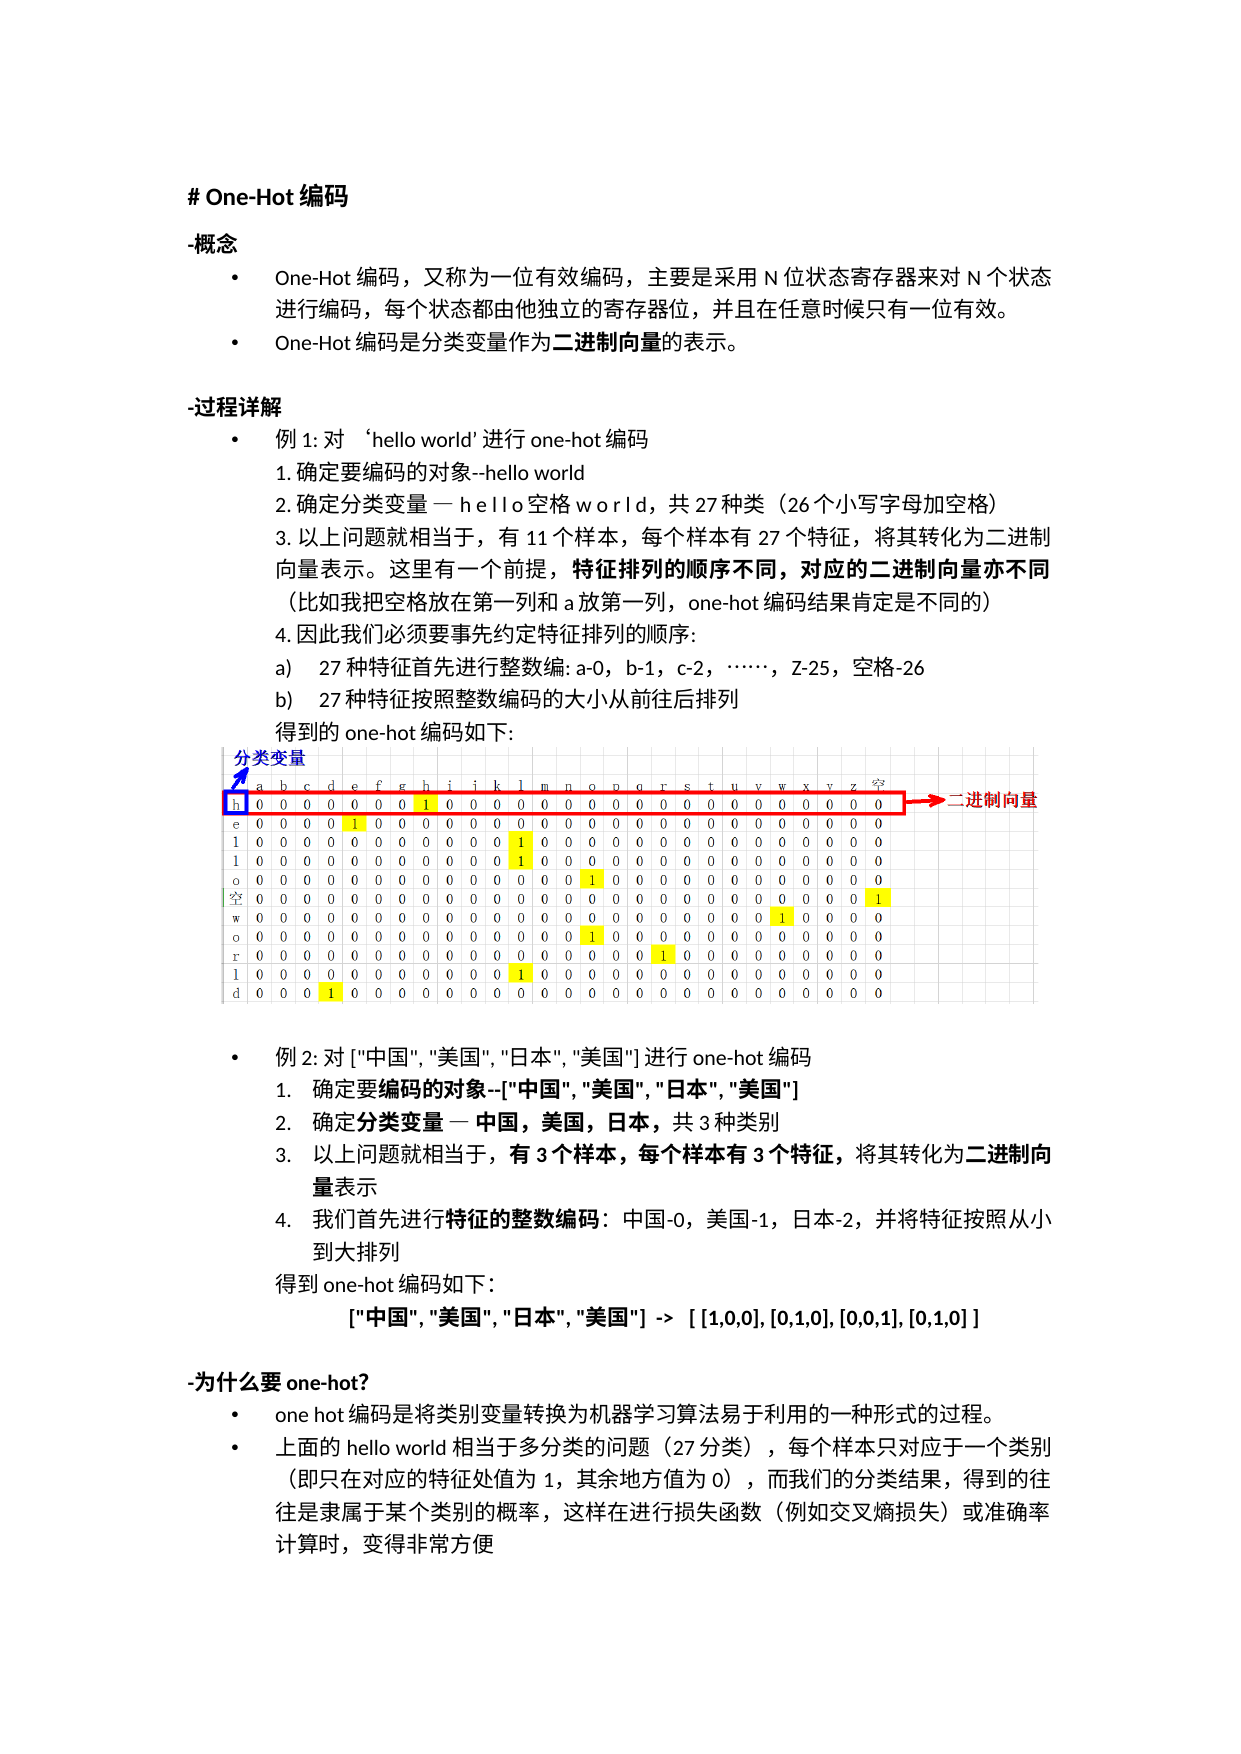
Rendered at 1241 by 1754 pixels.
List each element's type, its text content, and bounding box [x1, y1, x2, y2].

list 例2: 对 ["中国", "美国", "日本", "美国"] 进行one-hot编码 [231, 1039, 1053, 1072]
text -为什么要one-hot？ [187, 1364, 1053, 1397]
list 得到one-hot编码如下： [275, 1267, 1053, 1299]
text # One-Hot编码 [187, 162, 1053, 227]
list 27种特征按照整数编码的大小从前往后排列 [275, 682, 1053, 714]
list 确定要编码的对象--["中国", "美国", "日本", "美国"] [275, 1072, 1053, 1104]
list 3. 以上问题就相当于，有11个样本，每个样本有27个特征，将其转化为二进制向量表示。这里有一个前提，特征排列的顺序不同，对应的二进制向量亦不同（比如我把空格放在第一列和a放第一列，one-hot编码结果肯定是不同的） [275, 519, 1053, 617]
list 27 种特征首先进行整数编: a-0，b-1，c-2，……，Z-25，空格-26 [275, 649, 1053, 682]
text -过程详解 [187, 389, 1053, 422]
list 上面的 hello world 相当于多分类的问题（27分类），每个样本只对应于一个类别（即只在对应的特征处值为1，其余地方值为0），而我们的分类结果，得到的往往是隶属于某个类别的概率，这样在进行损失函数（例如交叉熵损失）或准确率计算时，变得非常方便 [231, 1429, 1053, 1559]
text 1. 确定要编码的对象--hello world [187, 454, 1053, 487]
list one hot编码是将类别变量转换为机器学习算法易于利用的一种形式的过程。 [231, 1397, 1053, 1429]
list ["中国", "美国", "日本", "美国"] -> [ [1,0,0], [0,1,0], [0,0,1], [0,1,0] ] [275, 1299, 1053, 1332]
text 得到的one-hot编码如下: [275, 714, 1053, 747]
list 4. 因此我们必须要事先约定特征排列的顺序: [275, 617, 1053, 649]
list 确定分类变量 — 中国，美国，日本，共3种类别 [275, 1104, 1053, 1137]
picture [221, 747, 1039, 1004]
list 2. 确定分类变量 — h e l l o空格w o r l d，共27种类（26个小写字母加空格） [275, 487, 1053, 519]
list One-Hot编码，又称为一位有效编码，主要是采用N位状态寄存器来对N个状态进行编码，每个状态都由他独立的寄存器位，并且在任意时候只有一位有效。 [231, 259, 1053, 324]
list 以上问题就相当于，有3个样本，每个样本有3个特征，将其转化为二进制向量表示 [275, 1137, 1053, 1202]
list One-Hot编码是分类变量作为二进制向量的表示。 [231, 324, 1053, 357]
list 我们首先进行特征的整数编码：中国-0，美国-1，日本-2，并将特征按照从小到大排列 [275, 1202, 1053, 1267]
text -概念 [187, 227, 1053, 259]
list 例1: 对 ‘hello world’ 进行one-hot编码 [231, 422, 1053, 454]
